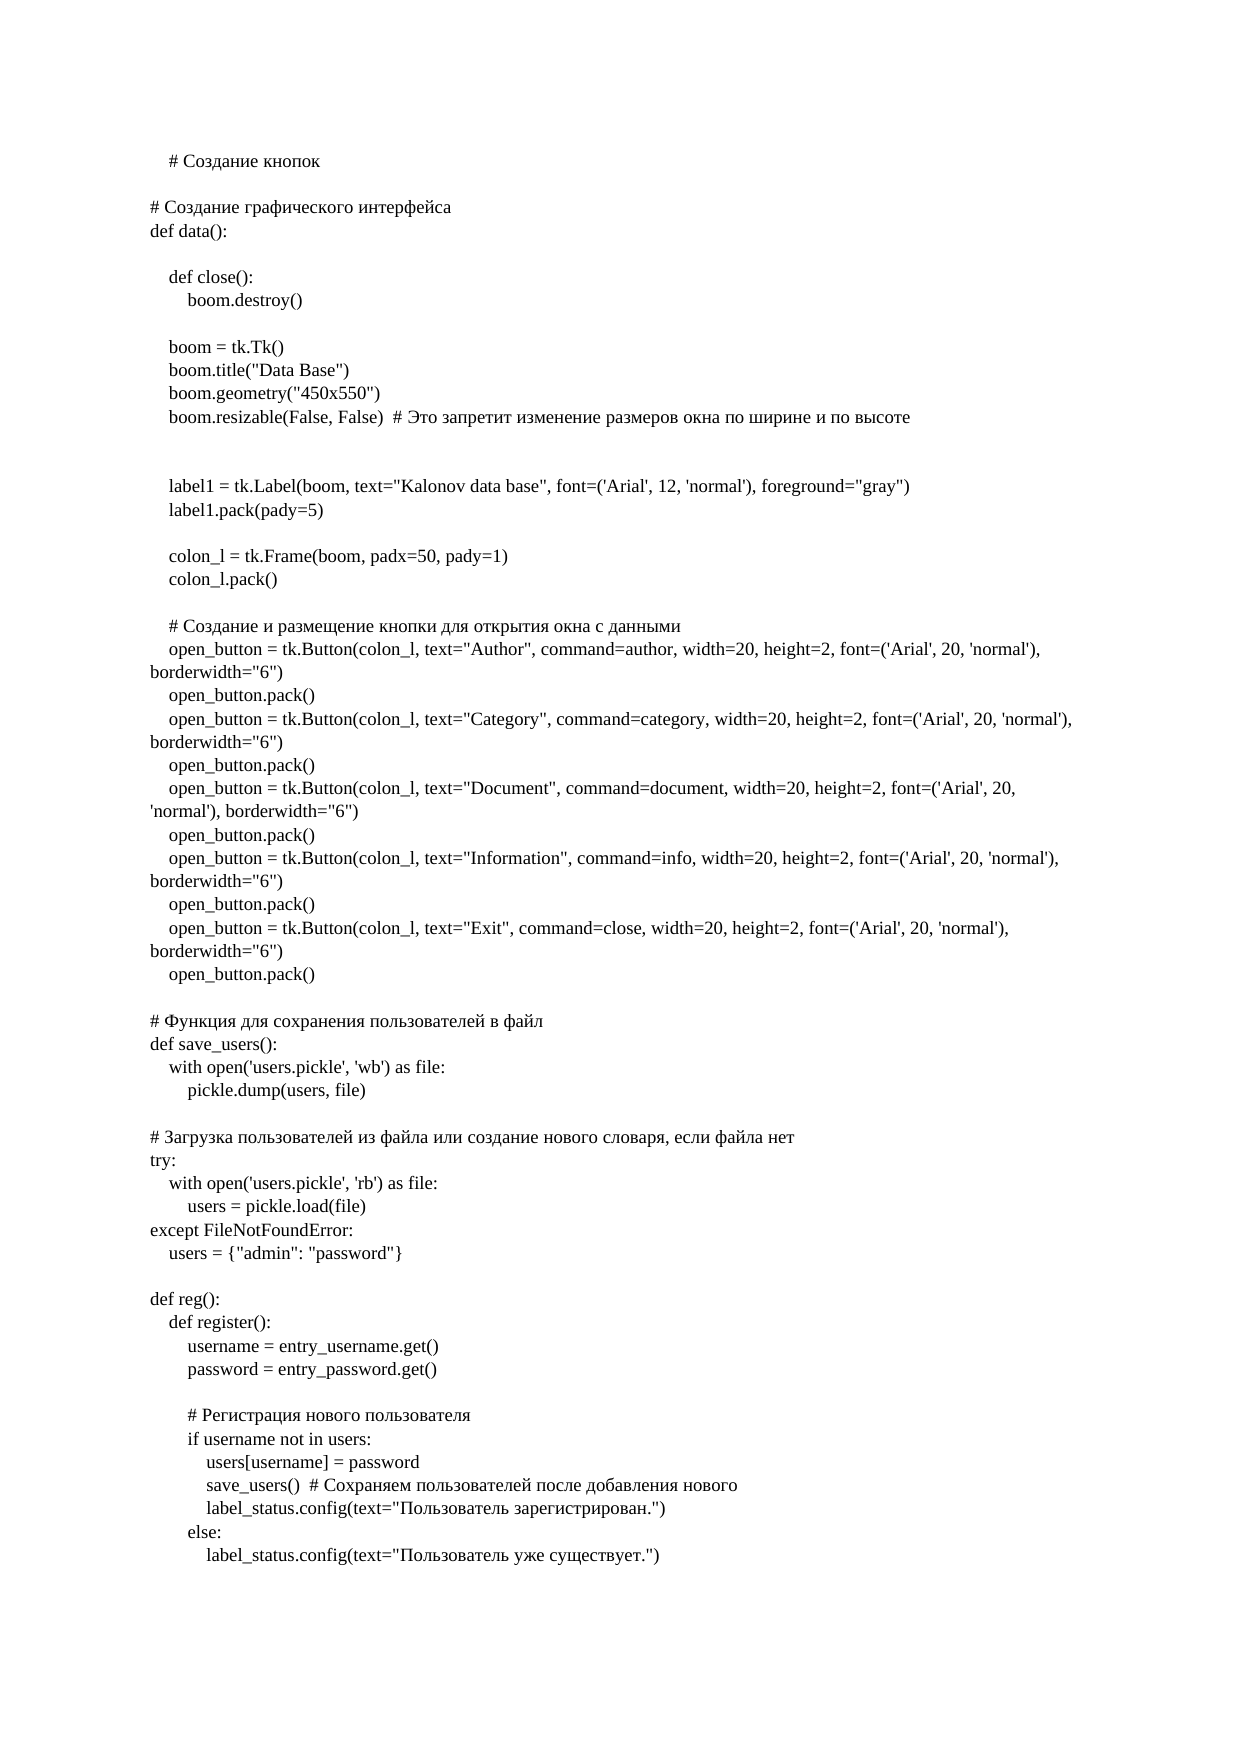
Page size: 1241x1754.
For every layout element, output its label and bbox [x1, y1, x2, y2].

text [150, 150, 1090, 1588]
